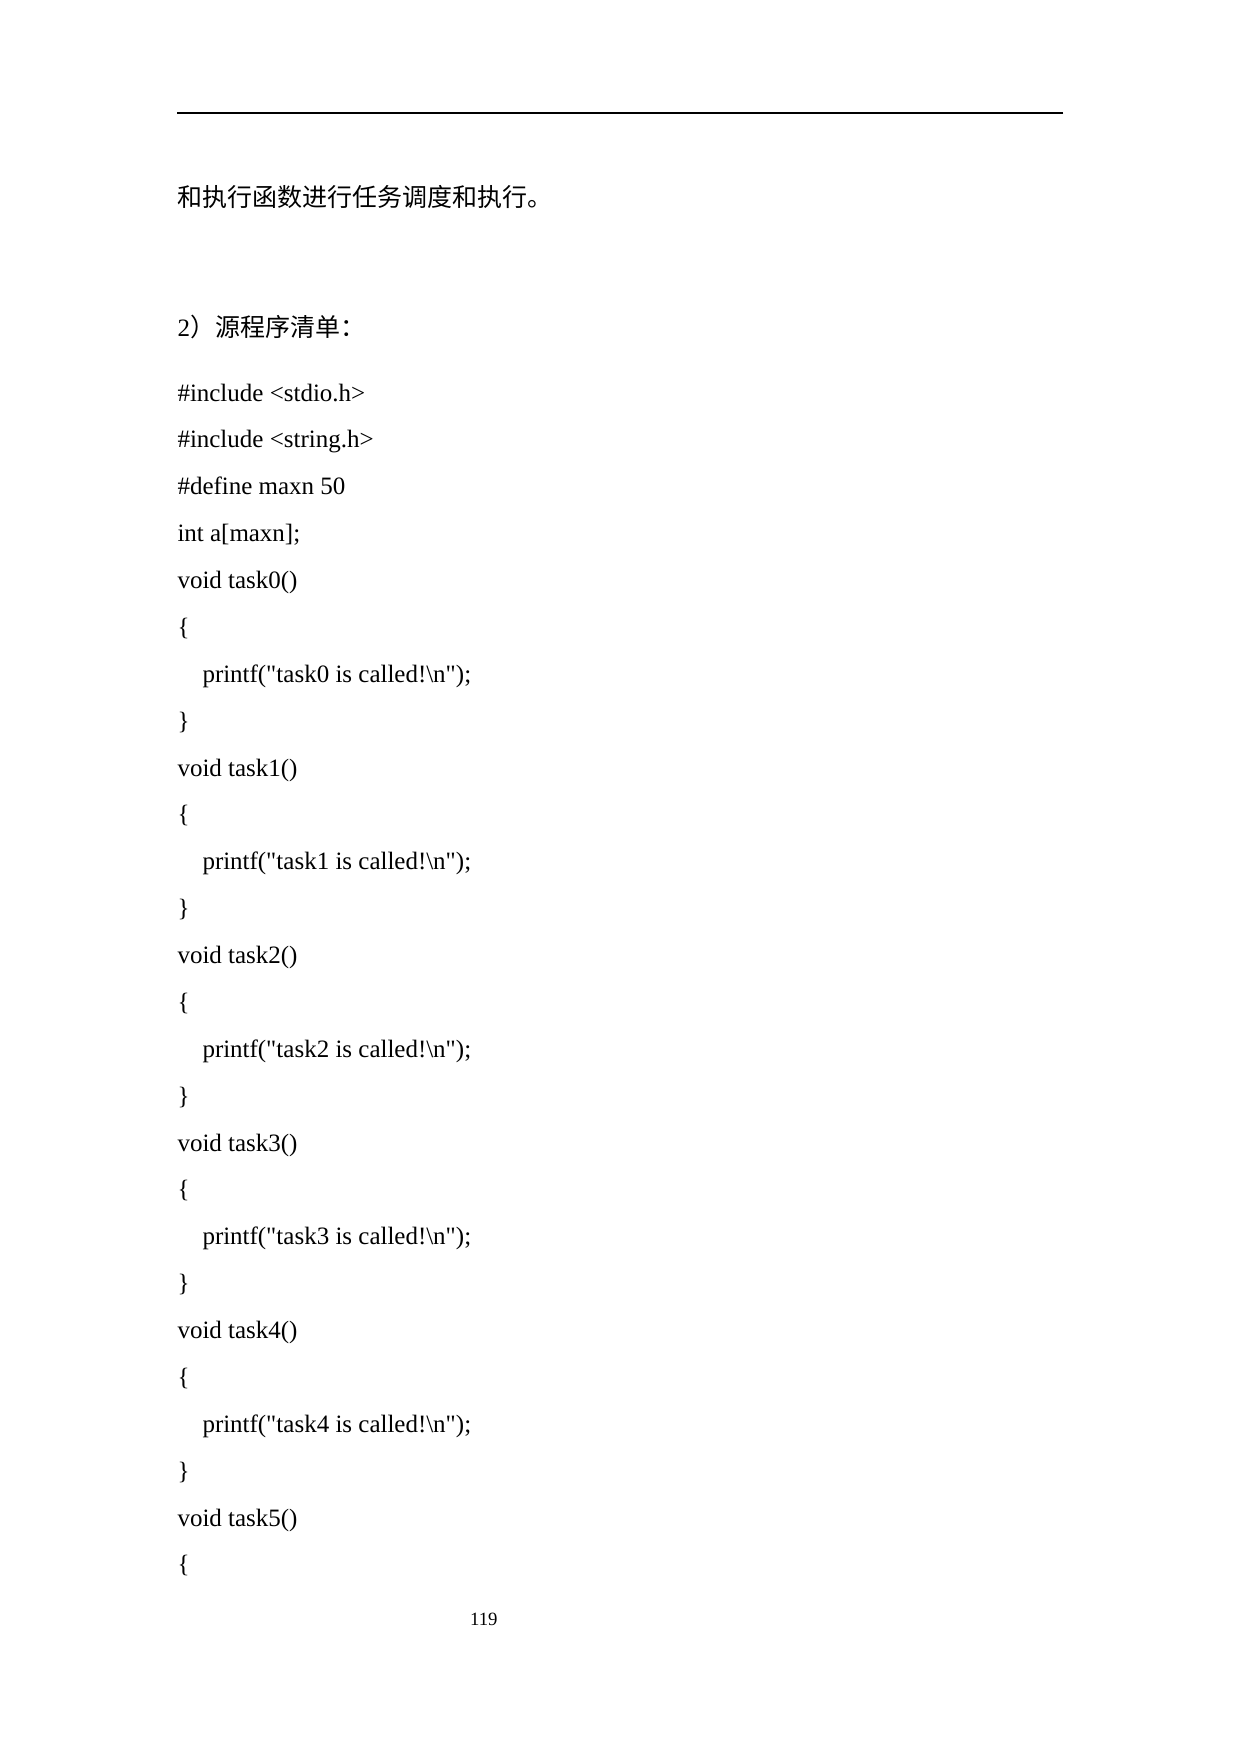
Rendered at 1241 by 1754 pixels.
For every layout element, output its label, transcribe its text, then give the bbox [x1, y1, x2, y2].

list { [177, 798, 1063, 830]
list void task2() [177, 938, 1063, 971]
list void task0() [177, 563, 1063, 596]
list #include <string.h> [177, 423, 1063, 455]
list void task1() [177, 751, 1063, 783]
list printf("task1 is called!\n"); [177, 844, 1063, 877]
list } [177, 704, 1063, 736]
list } [177, 1266, 1063, 1299]
list printf("task3 is called!\n"); [177, 1219, 1063, 1252]
list { [177, 1173, 1063, 1205]
list printf("task4 is called!\n"); [177, 1407, 1063, 1439]
list void task5() [177, 1501, 1063, 1533]
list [177, 163, 1063, 228]
list int a[maxn]; [177, 516, 1063, 549]
list #include <stdio.h> [177, 376, 1063, 408]
list { [177, 1548, 1063, 1580]
list } [177, 891, 1063, 924]
list #define maxn 50 [177, 469, 1063, 502]
list printf("task0 is called!\n"); [177, 657, 1063, 689]
list { [177, 610, 1063, 643]
list void task3() [177, 1126, 1063, 1158]
list { [177, 985, 1063, 1018]
list void task4() [177, 1313, 1063, 1346]
list { [177, 1360, 1063, 1393]
list printf("task2 is called!\n"); [177, 1032, 1063, 1064]
list 源程序清单： [177, 293, 1063, 358]
list } [177, 1454, 1063, 1486]
list } [177, 1079, 1063, 1111]
